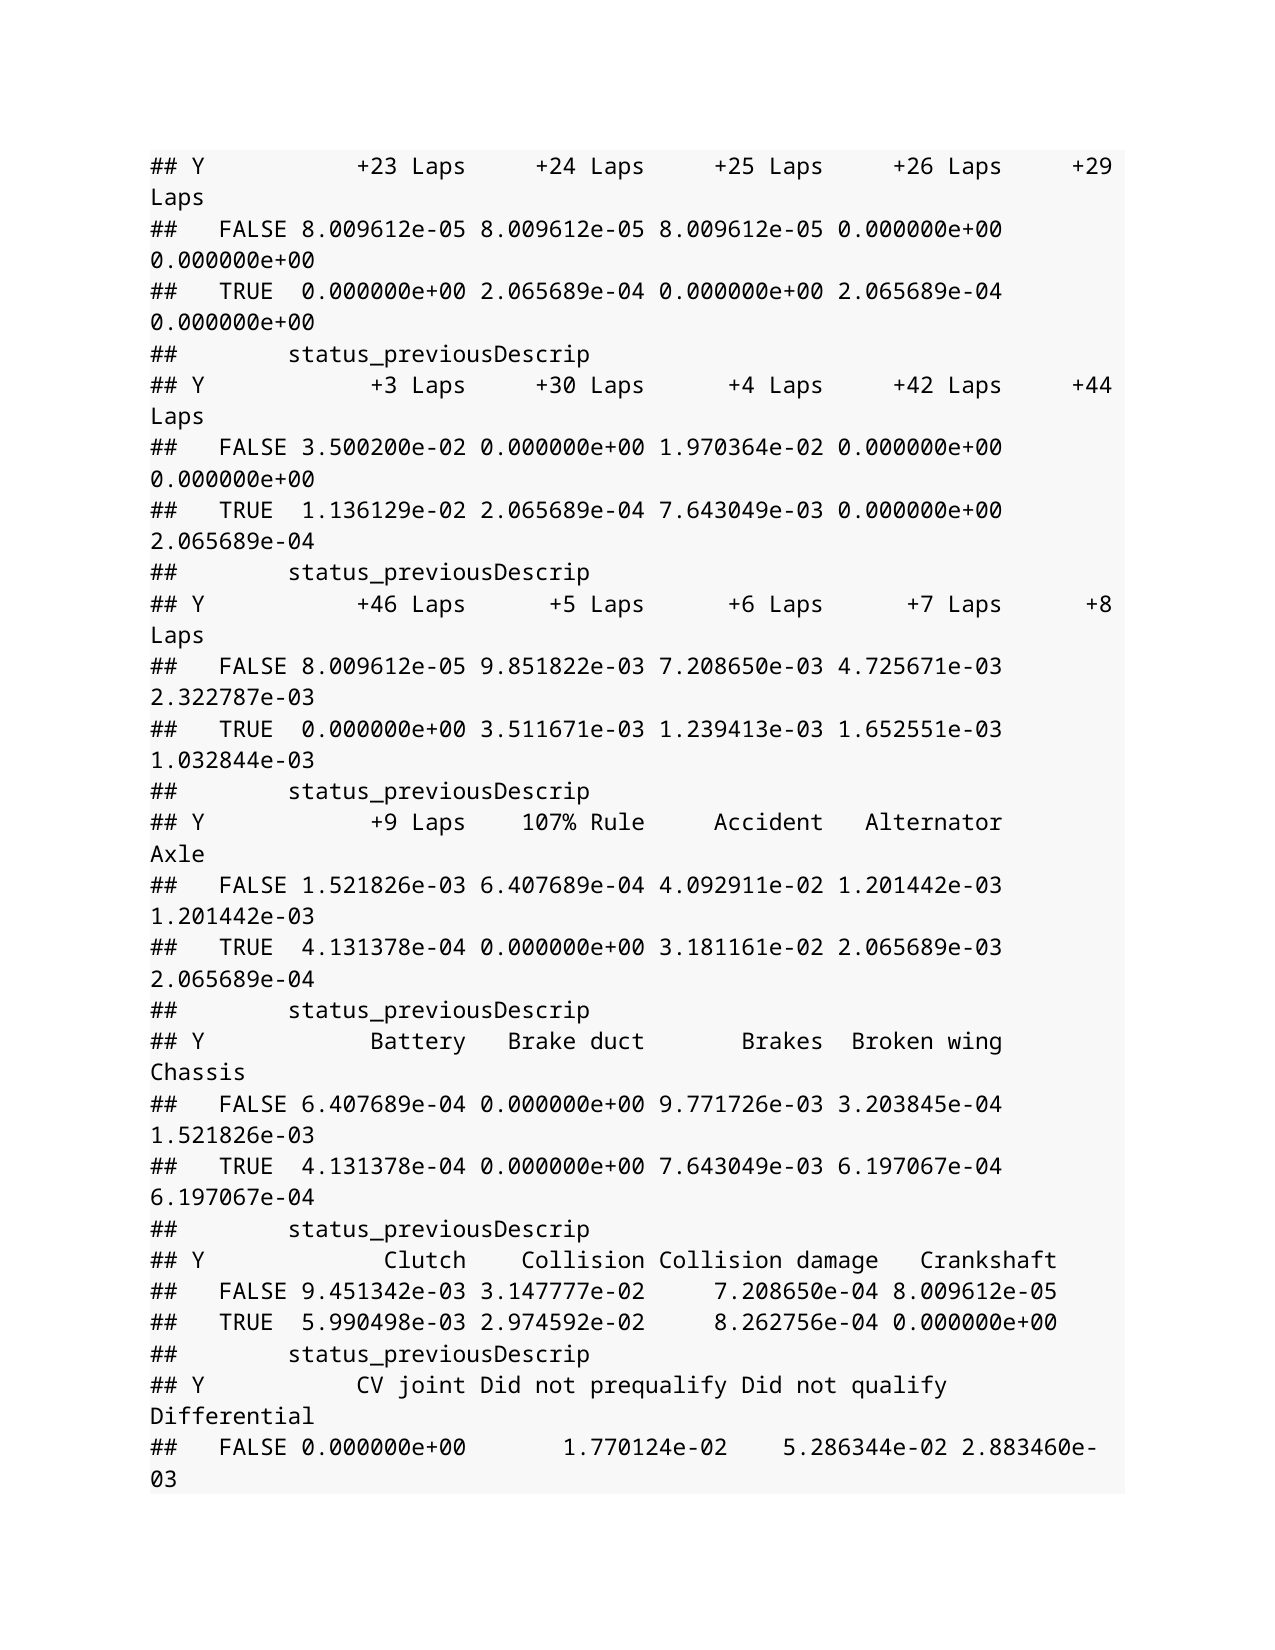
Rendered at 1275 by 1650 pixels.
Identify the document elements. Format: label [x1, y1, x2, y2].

text [150, 150, 1125, 1494]
